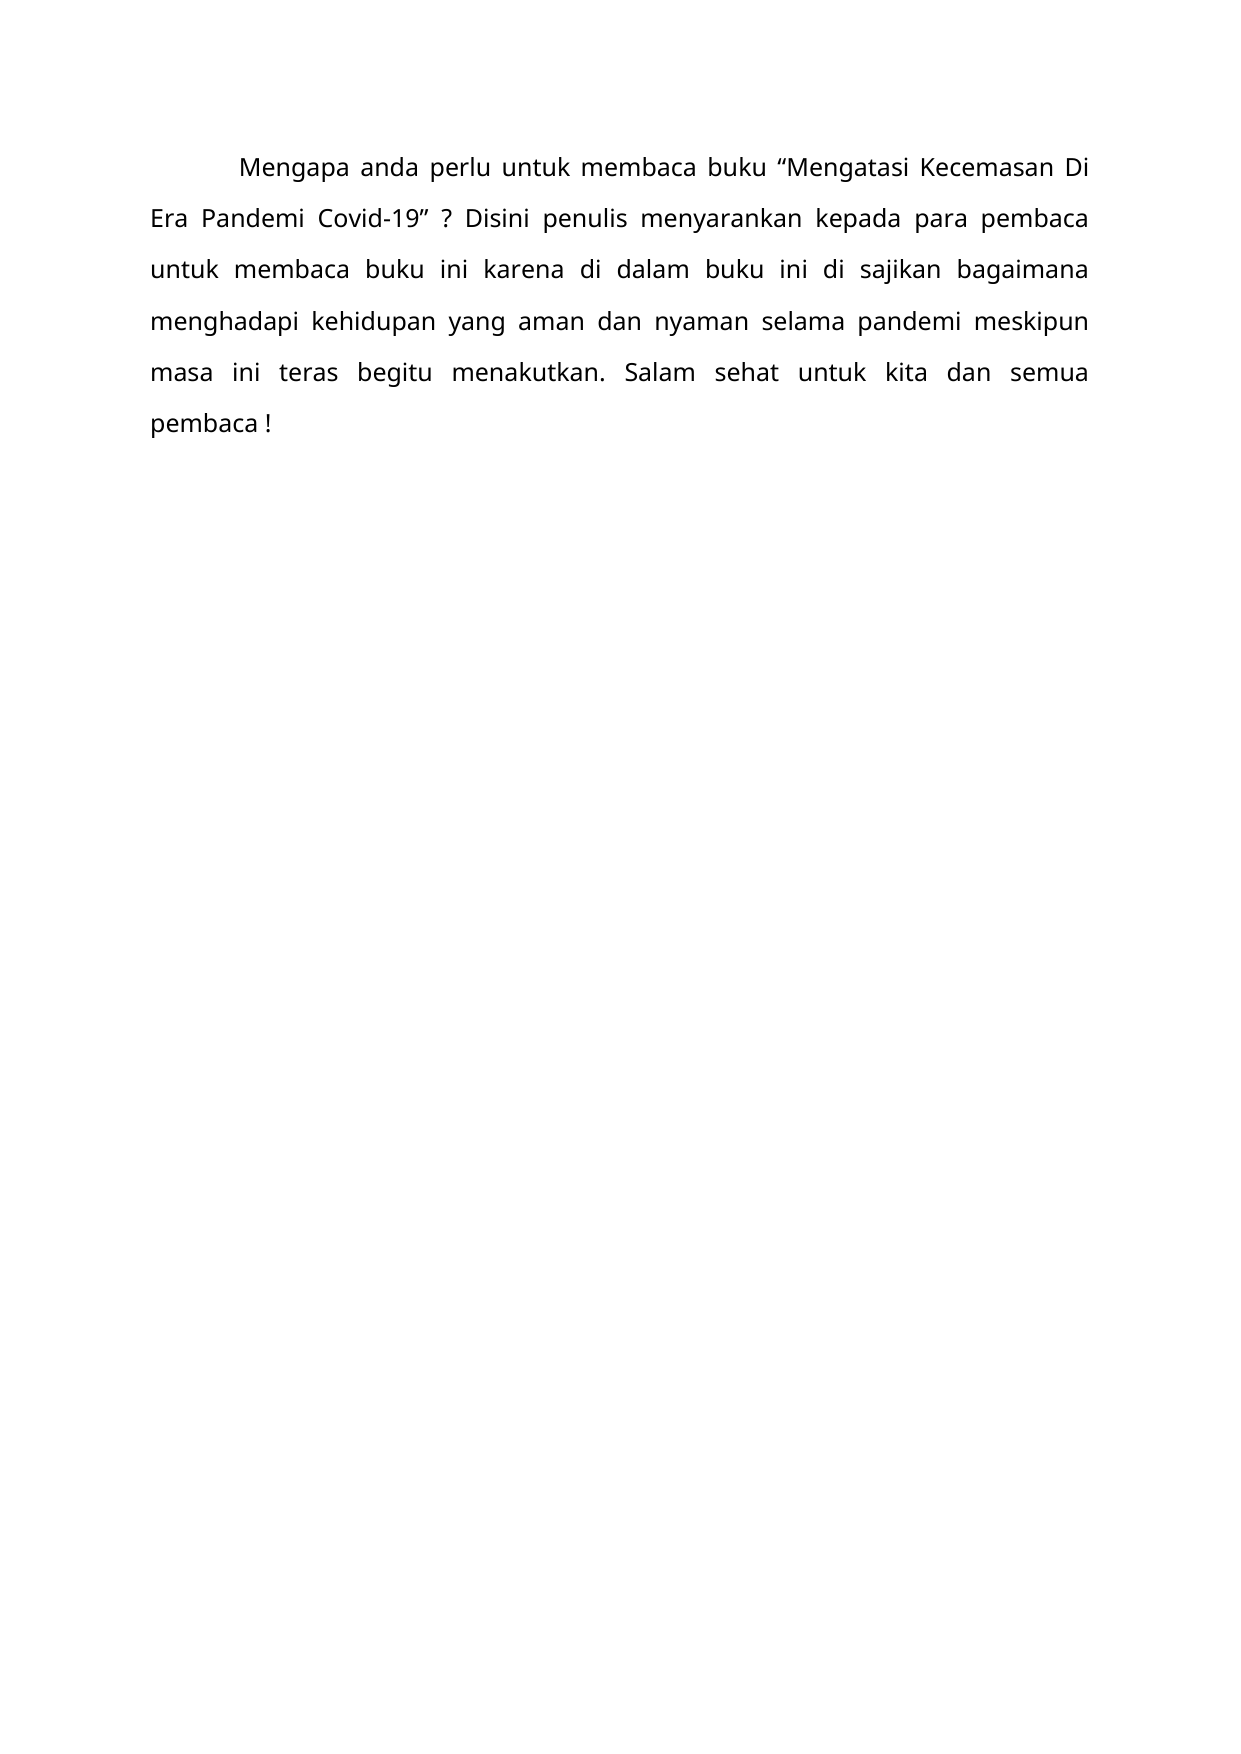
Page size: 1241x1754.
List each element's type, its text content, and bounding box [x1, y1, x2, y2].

text Mengapa anda perlu untuk membaca buku “Mengatasi Kecemasan Di Era Pandemi Covid-19” ? Disini penulis menyarankan kepada para pembaca untuk membaca buku ini karena di dalam buku ini di sajikan bagaimana menghadapi kehidupan yang aman dan nyaman selama pandemi meskipun masa ini teras begitu menakutkan. Salam sehat untuk kita dan semua pembaca ! [150, 150, 1090, 439]
